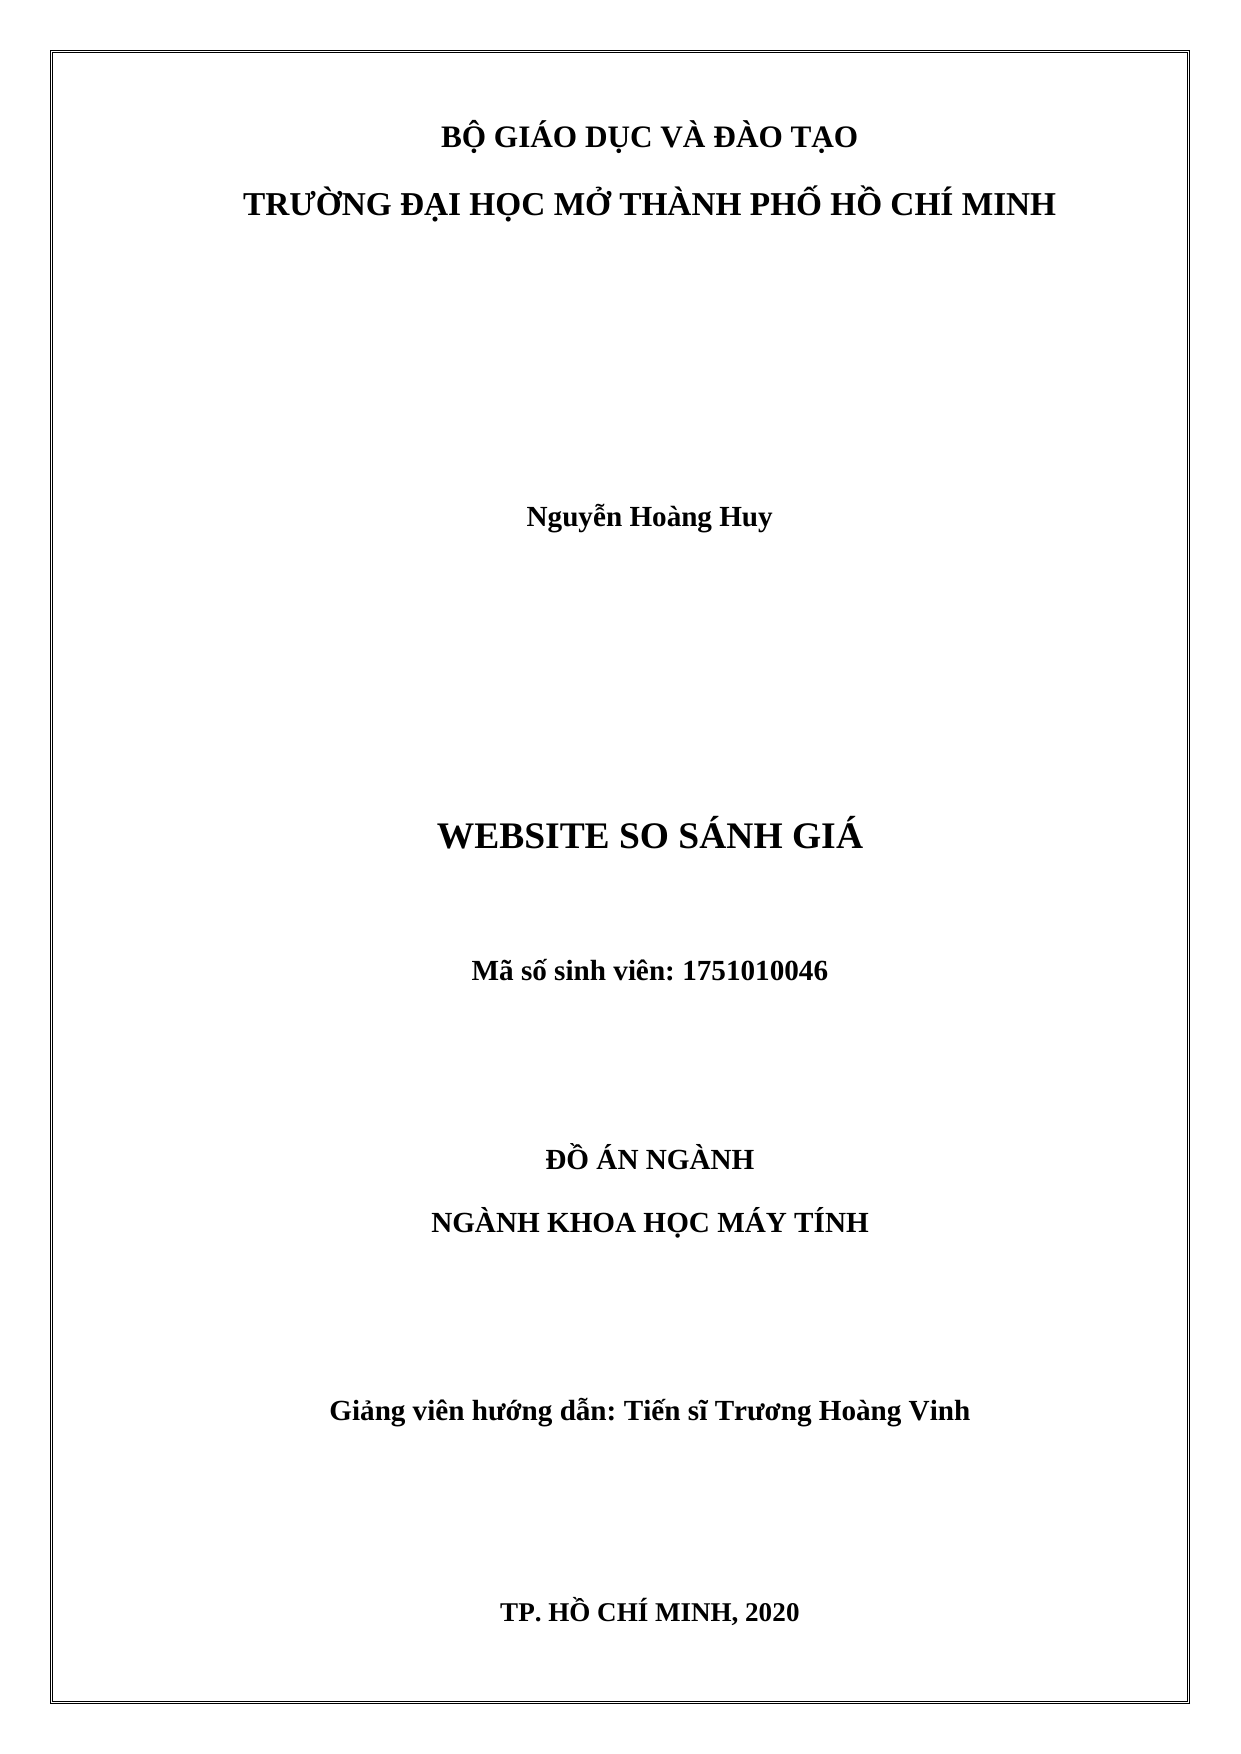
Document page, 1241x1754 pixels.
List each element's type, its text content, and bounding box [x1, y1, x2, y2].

text Nguyễn Hoàng Huy [177, 499, 1122, 533]
text TP. HỒ CHÍ MINH, 2020 [177, 1596, 1122, 1627]
text Mã số sinh viên: 1751010046 [177, 953, 1122, 987]
text Giảng viên hướng dẫn: Tiến sĩ Trương Hoàng Vinh [177, 1393, 1122, 1427]
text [177, 118, 1122, 154]
text WEBSITE SO SÁNH GIÁ [177, 813, 1122, 857]
text NGÀNH KHOA HỌC MÁY TÍNH [177, 1205, 1122, 1238]
text ĐỒ ÁN NGÀNH [177, 1142, 1122, 1176]
text TRƯỜNG ĐẠI HỌC MỞ THÀNH PHỐ HỒ CHÍ MINH [177, 184, 1122, 223]
